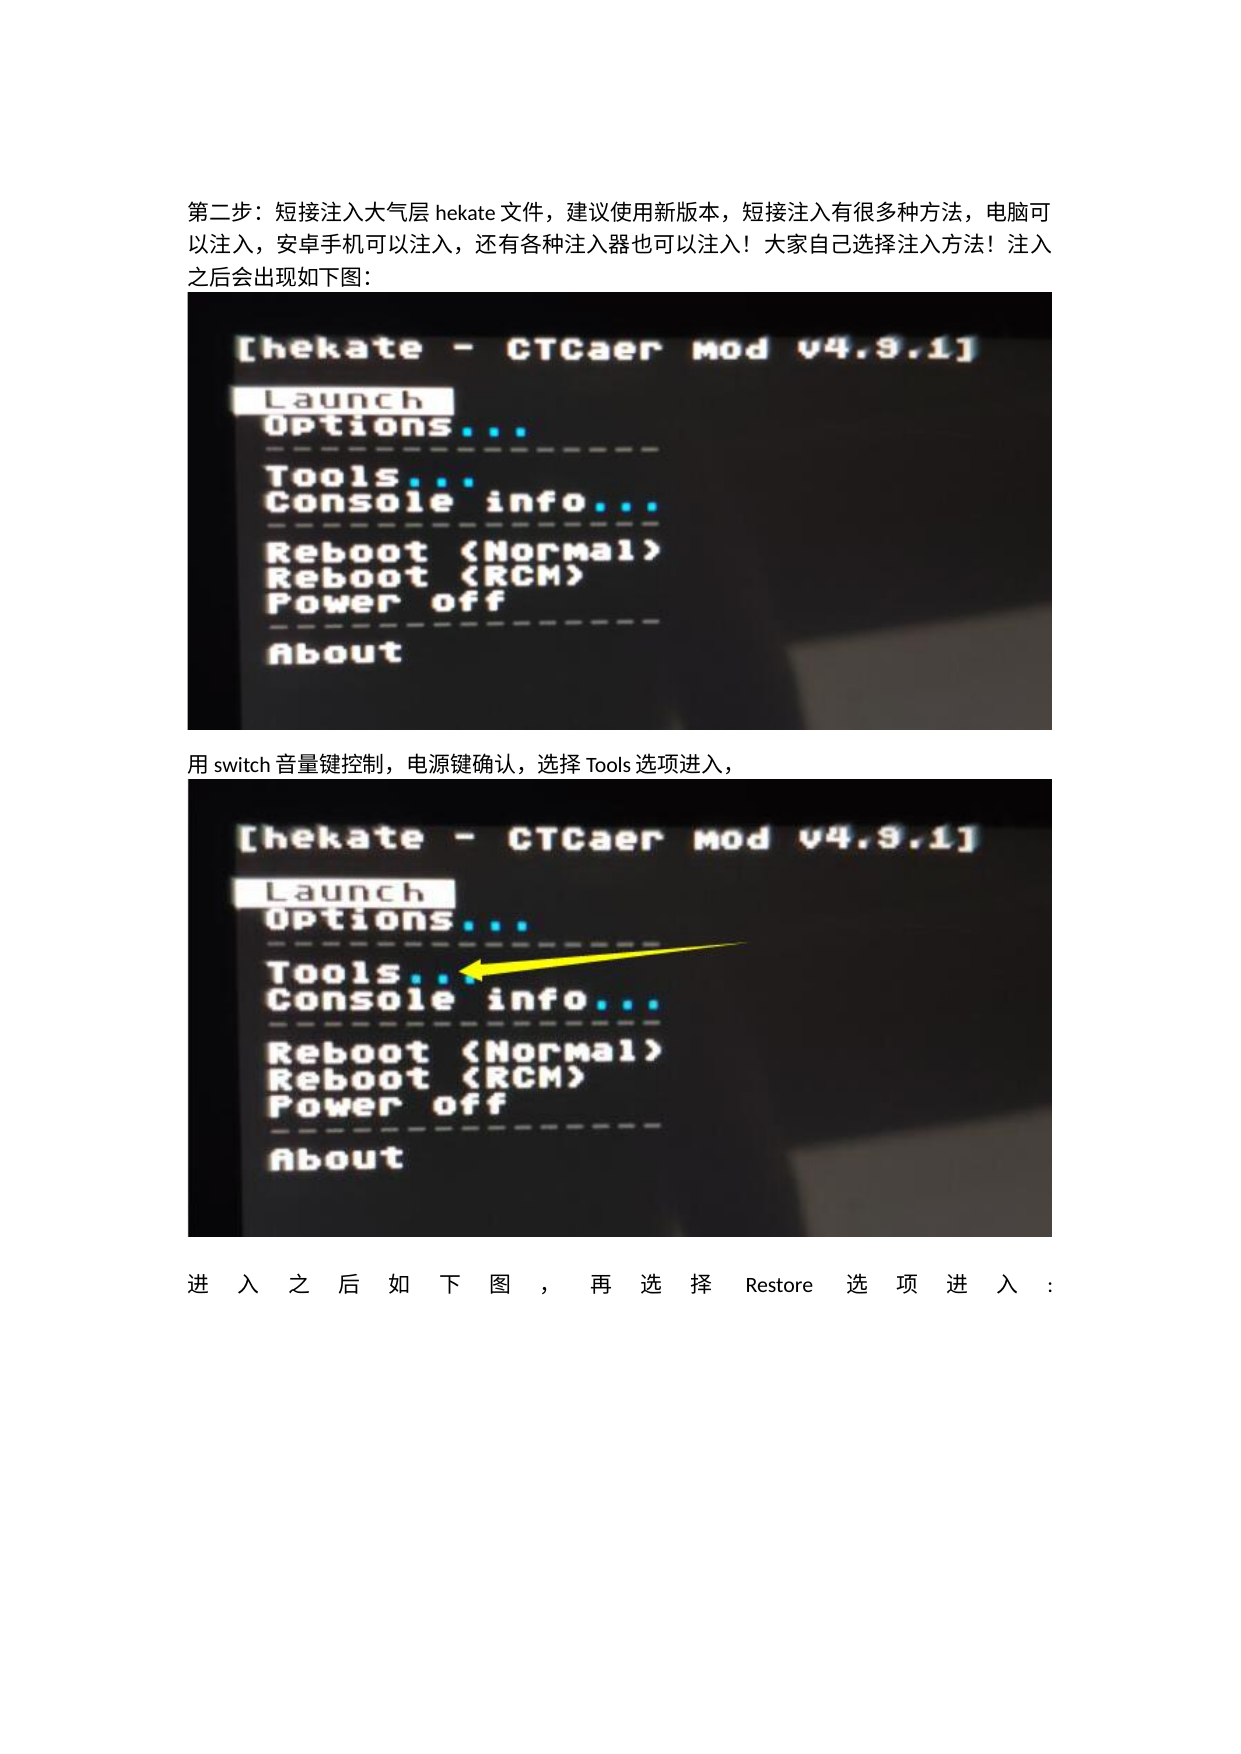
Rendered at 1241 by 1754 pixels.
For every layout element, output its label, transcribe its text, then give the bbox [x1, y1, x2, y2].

text 第二步：短接注入大气层hekate文件，建议使用新版本，短接注入有很多种方法，电脑可以注入，安卓手机可以注入，还有各种注入器也可以注入！大家自己选择注入方法！注入之后会出现如下图： [187, 194, 1053, 292]
picture [187, 292, 1052, 730]
picture [187, 779, 1052, 1237]
text 进入之后如下图，再选择Restore选项进入: [187, 1267, 1053, 1299]
text 用switch音量键控制，电源键确认，选择Tools选项进入， [187, 747, 1053, 779]
